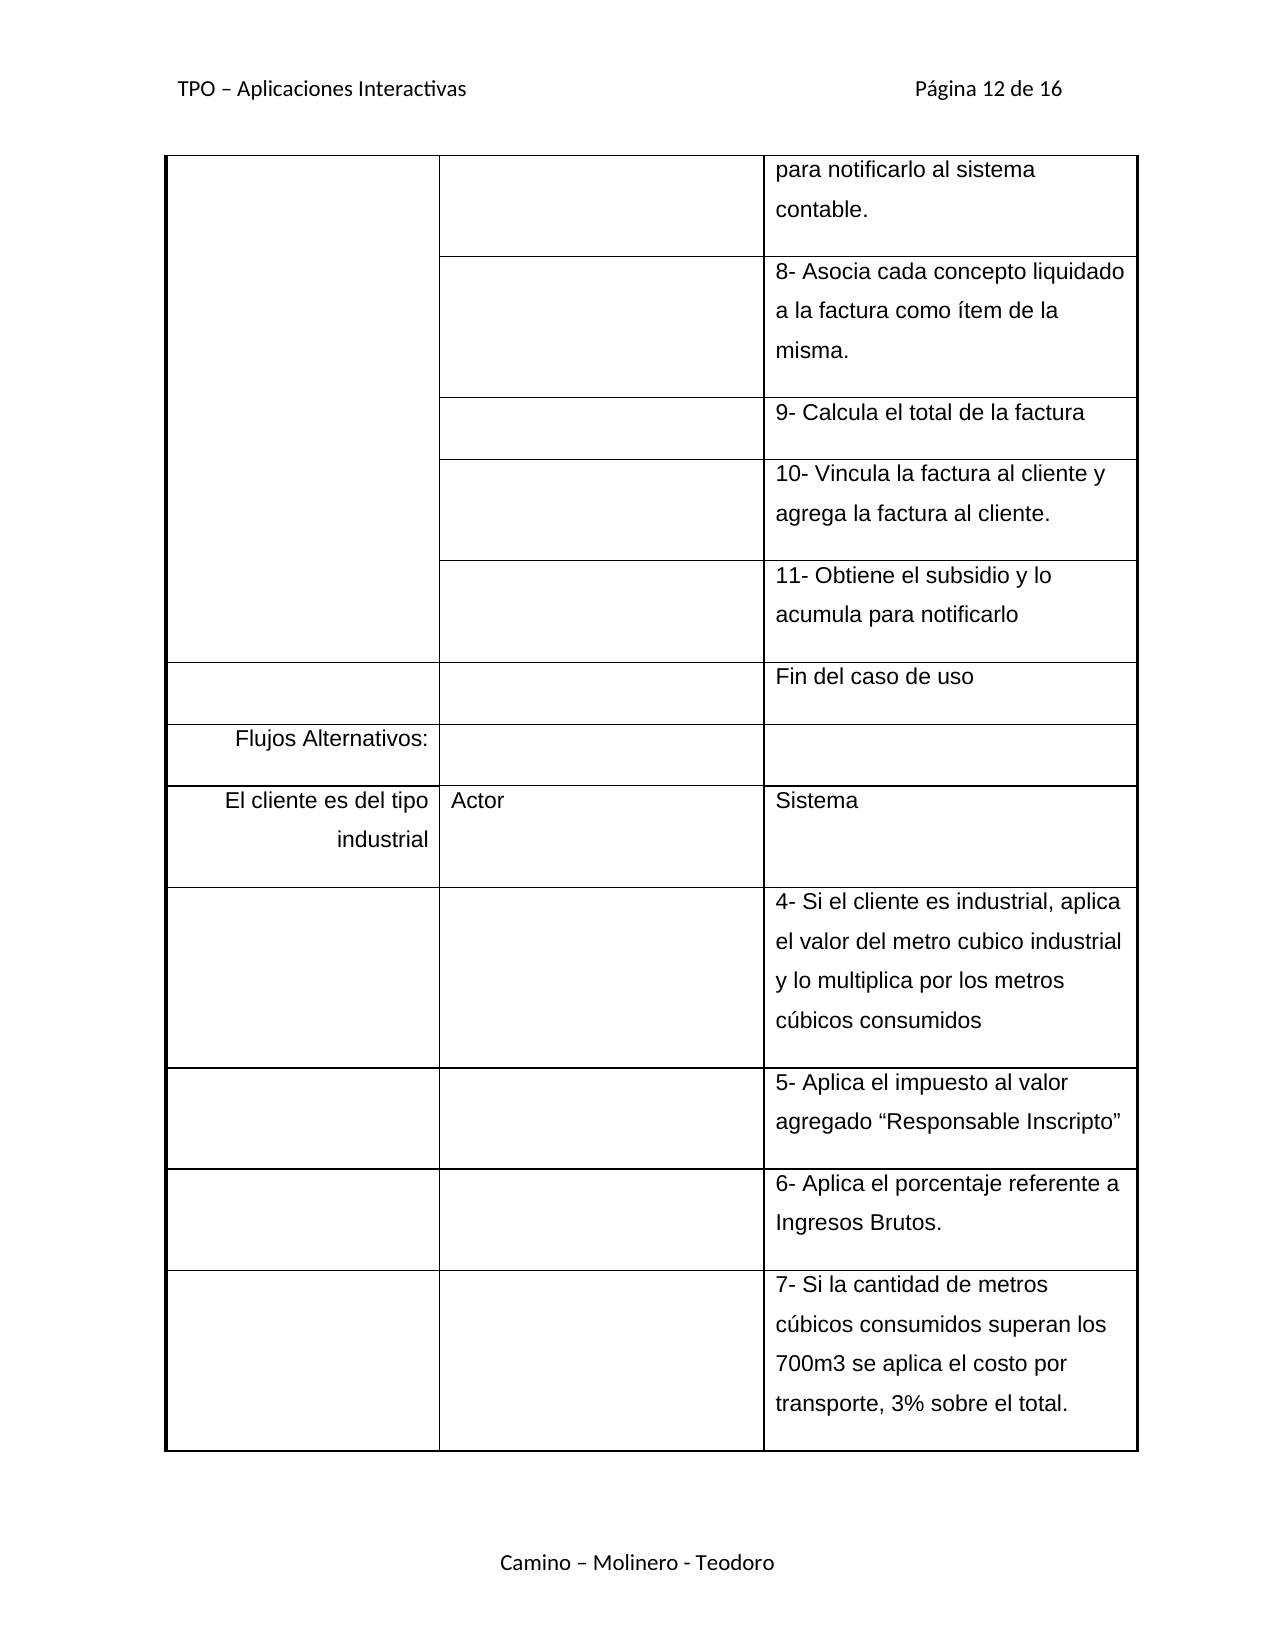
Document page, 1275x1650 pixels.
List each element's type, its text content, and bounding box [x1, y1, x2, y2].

table_cell [168, 663, 439, 723]
table_cell 6- Aplica el porcentaje referente a Ingresos Brutos. [765, 1170, 1136, 1270]
table_cell 4- Si el cliente es industrial, aplica el valor del metro cubico industrial y lo multiplica por los metros cúbicos consumidos [765, 888, 1136, 1067]
table_cell Flujos Alternativos: [168, 725, 439, 785]
table_cell El cliente es del tipo industrial [168, 787, 439, 887]
table_cell [168, 888, 439, 1067]
table_cell [168, 1069, 439, 1168]
table_cell Actor [440, 786, 763, 887]
table_cell [440, 1170, 763, 1270]
table_cell [440, 725, 763, 785]
table_cell 11- Obtiene el subsidio y lo acumula para notificarlo [765, 561, 1136, 662]
table_cell 10- Vincula la factura al cliente y agrega la factura al cliente. [765, 460, 1136, 560]
table_cell [440, 1271, 763, 1450]
table_cell 9- Calcula el total de la factura [765, 398, 1136, 459]
table_cell 8- Asocia cada concepto liquidado a la factura como ítem de la misma. [765, 257, 1136, 397]
table_cell [440, 156, 763, 256]
table_cell [168, 1170, 439, 1270]
table_cell 5- Aplica el impuesto al valor agregado “Responsable Inscripto” [765, 1069, 1136, 1168]
table_cell [440, 257, 763, 397]
table_cell [440, 561, 763, 662]
table_cell [440, 663, 763, 723]
table_cell [440, 1069, 763, 1168]
table_cell [765, 725, 1136, 785]
table_cell Fin del caso de uso [765, 663, 1136, 723]
table_cell [440, 460, 763, 560]
table_cell [440, 398, 763, 459]
table_cell 7- Si la cantidad de metros cúbicos consumidos superan los 700m3 se aplica el costo por transporte, 3% sobre el total. [765, 1271, 1136, 1450]
table_cell Sistema [765, 787, 1136, 887]
table_cell 7- Si el total es menor a $150 aplica un subsidio de 5%. Acumula el importe del subsidio para notificarlo al sistema contable. [765, 156, 1136, 256]
table_cell [440, 888, 763, 1067]
table_cell [168, 1271, 439, 1450]
